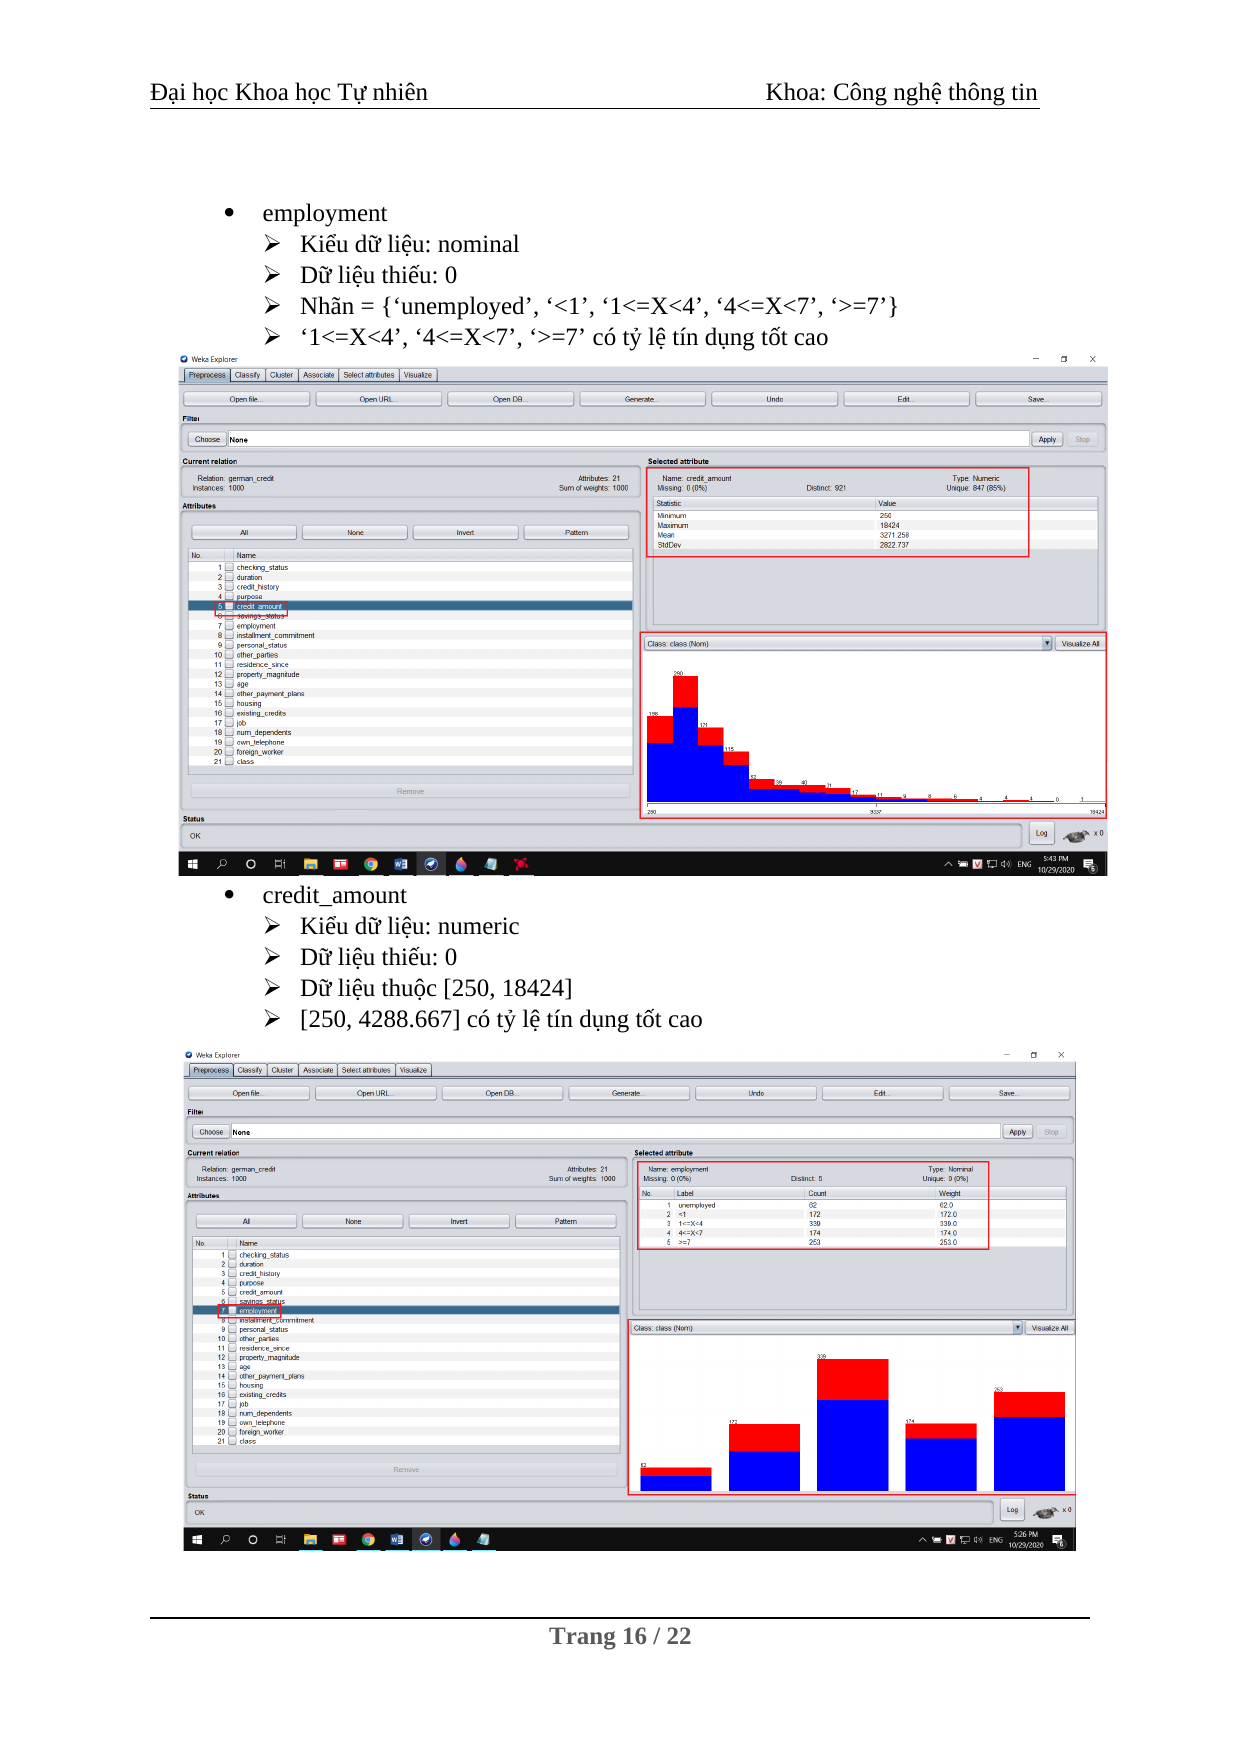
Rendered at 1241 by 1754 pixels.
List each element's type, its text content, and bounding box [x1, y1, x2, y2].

list Dữ liệu thuộc [250, 18424] [262, 973, 1090, 1002]
list ‘1<=X<4’, ‘4<=X<7’, ‘>=7’ có tỷ lệ tín dụng tốt cao [262, 322, 1090, 351]
list Dữ liệu thiếu: 0 [262, 260, 1090, 288]
picture [183, 1048, 1076, 1551]
list Dữ liệu thiếu: 0 [262, 942, 1090, 971]
list credit_amount [225, 876, 1090, 908]
list [250, 4288.667] có tỷ lệ tín dụng tốt cao [262, 1004, 1090, 1033]
list Nhãn = {‘unemployed’, ‘<1’, ‘1<=X<4’, ‘4<=X<7’, ‘>=7’} [262, 291, 1090, 319]
list Kiểu dữ liệu: nominal [262, 229, 1090, 257]
list Kiểu dữ liệu: numeric [262, 911, 1090, 939]
picture [178, 352, 1108, 876]
list employment [225, 198, 1090, 226]
